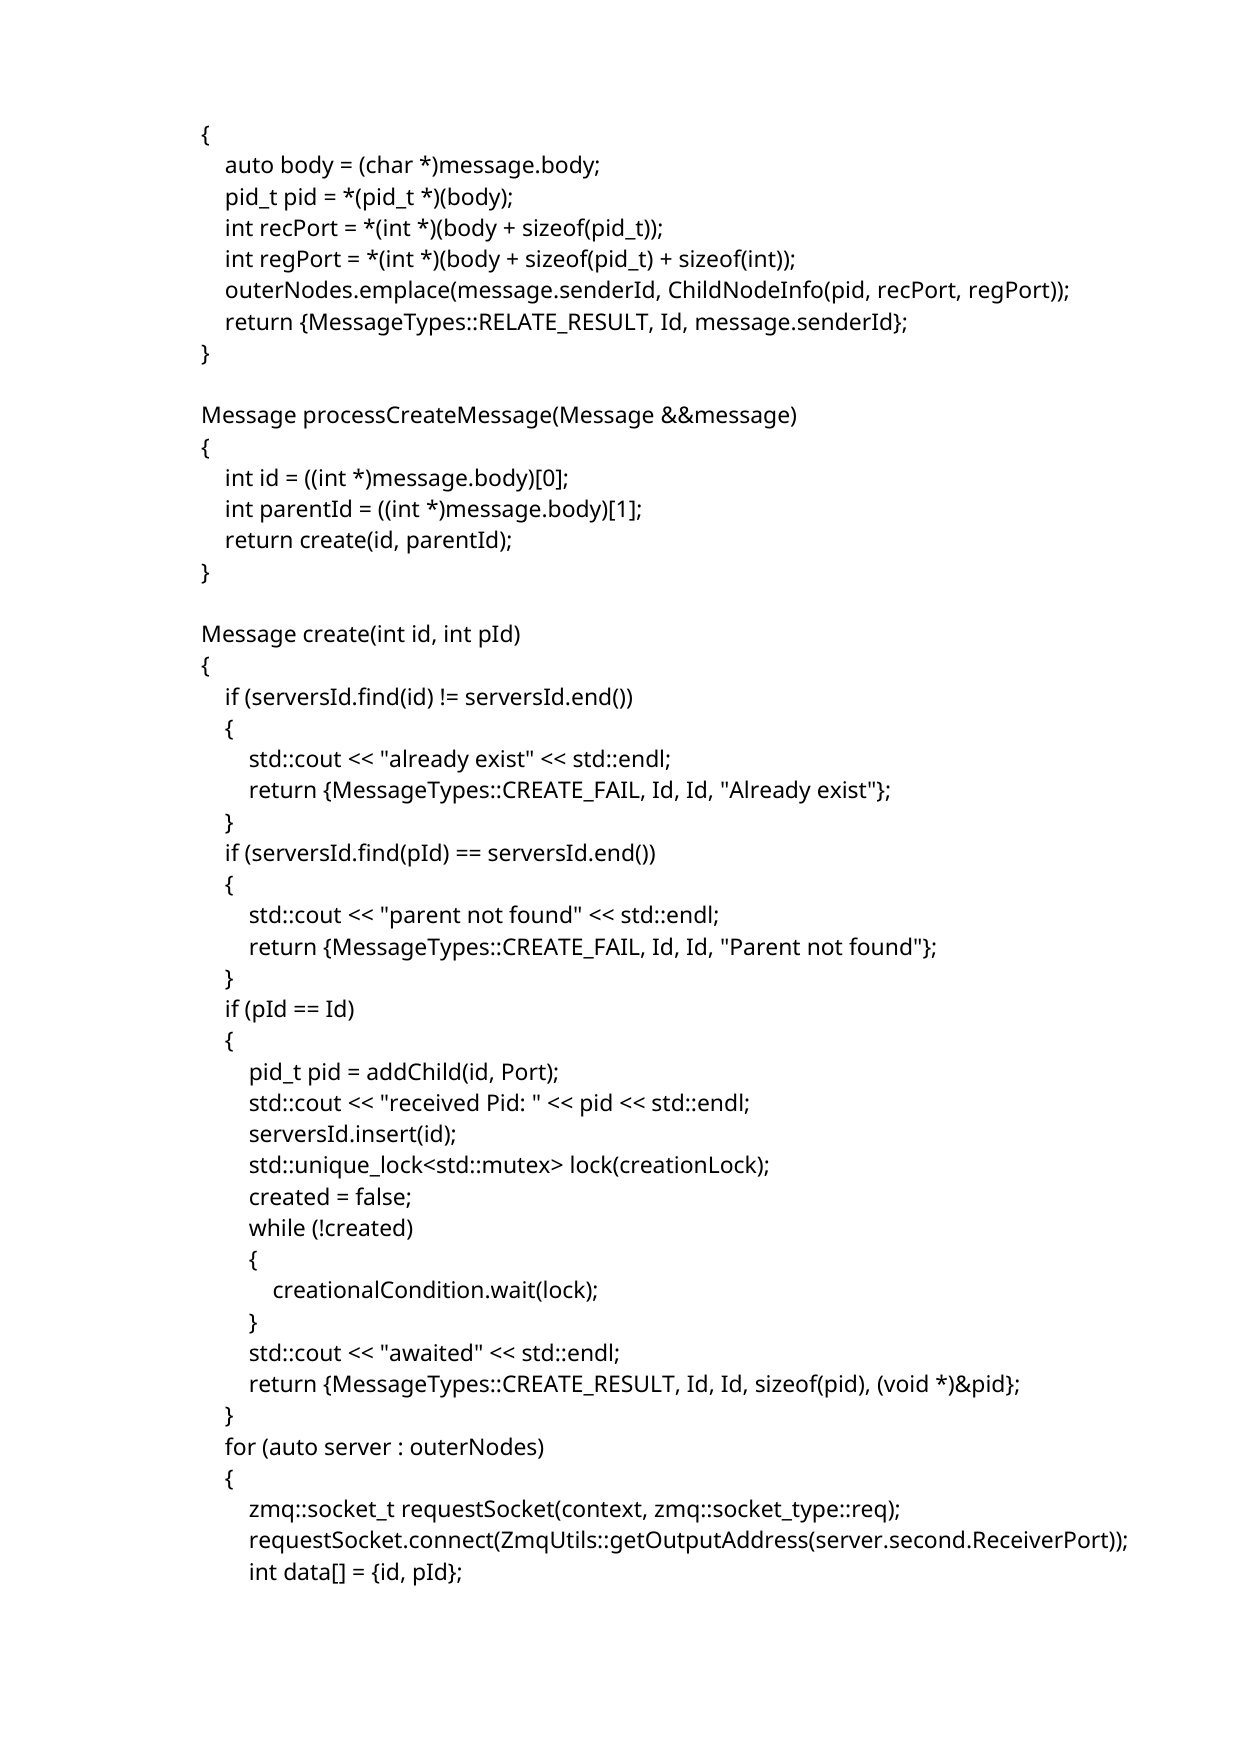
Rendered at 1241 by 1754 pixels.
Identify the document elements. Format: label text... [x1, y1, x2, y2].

text return create(id, parentId); [177, 524, 1152, 556]
text { [177, 868, 1152, 899]
text std::cout << "received Pid: " << pid << std::endl; [177, 1087, 1152, 1118]
text outerNodes.emplace(message.senderId, ChildNodeInfo(pid, recPort, regPort)); [177, 274, 1152, 306]
text } [177, 962, 1152, 993]
text Message processCreateMessage(Message &&message) [177, 399, 1152, 431]
text int data[] = {id, pId}; [177, 1556, 1152, 1587]
text } [177, 806, 1152, 837]
text pid_t pid = *(pid_t *)(body); [177, 181, 1152, 212]
text { [177, 1462, 1152, 1493]
text Message create(int id, int pId) [177, 618, 1152, 649]
text pid_t pid = addChild(id, Port); [177, 1056, 1152, 1087]
text } [177, 1399, 1152, 1431]
text for (auto server : outerNodes) [177, 1431, 1152, 1462]
text int parentId = ((int *)message.body)[1]; [177, 493, 1152, 524]
text } [177, 556, 1152, 587]
text created = false; [177, 1181, 1152, 1212]
text serversId.insert(id); [177, 1118, 1152, 1149]
text return {MessageTypes::CREATE_FAIL, Id, Id, "Already exist"}; [177, 774, 1152, 806]
text { [177, 1243, 1152, 1274]
text if (serversId.find(pId) == serversId.end()) [177, 837, 1152, 868]
text int regPort = *(int *)(body + sizeof(pid_t) + sizeof(int)); [177, 243, 1152, 274]
text while (!created) [177, 1212, 1152, 1243]
text return {MessageTypes::CREATE_RESULT, Id, Id, sizeof(pid), (void *)&pid}; [177, 1368, 1152, 1399]
text creationalCondition.wait(lock); [177, 1274, 1152, 1306]
text { [177, 118, 1152, 149]
text { [177, 649, 1152, 681]
text } [177, 1306, 1152, 1337]
text { [177, 1024, 1152, 1056]
text requestSocket.connect(ZmqUtils::getOutputAddress(server.second.ReceiverPort)); [177, 1524, 1152, 1556]
text } [177, 337, 1152, 368]
text if (serversId.find(id) != serversId.end()) [177, 681, 1152, 712]
text return {MessageTypes::CREATE_FAIL, Id, Id, "Parent not found"}; [177, 931, 1152, 962]
text std::cout << "awaited" << std::endl; [177, 1337, 1152, 1368]
text std::cout << "parent not found" << std::endl; [177, 899, 1152, 931]
text std::unique_lock<std::mutex> lock(creationLock); [177, 1149, 1152, 1181]
text return {MessageTypes::RELATE_RESULT, Id, message.senderId}; [177, 306, 1152, 337]
text if (pId == Id) [177, 993, 1152, 1024]
text int recPort = *(int *)(body + sizeof(pid_t)); [177, 212, 1152, 243]
text { [177, 712, 1152, 743]
text int id = ((int *)message.body)[0]; [177, 462, 1152, 493]
text zmq::socket_t requestSocket(context, zmq::socket_type::req); [177, 1493, 1152, 1524]
text std::cout << "already exist" << std::endl; [177, 743, 1152, 774]
text auto body = (char *)message.body; [177, 149, 1152, 181]
text { [177, 431, 1152, 462]
